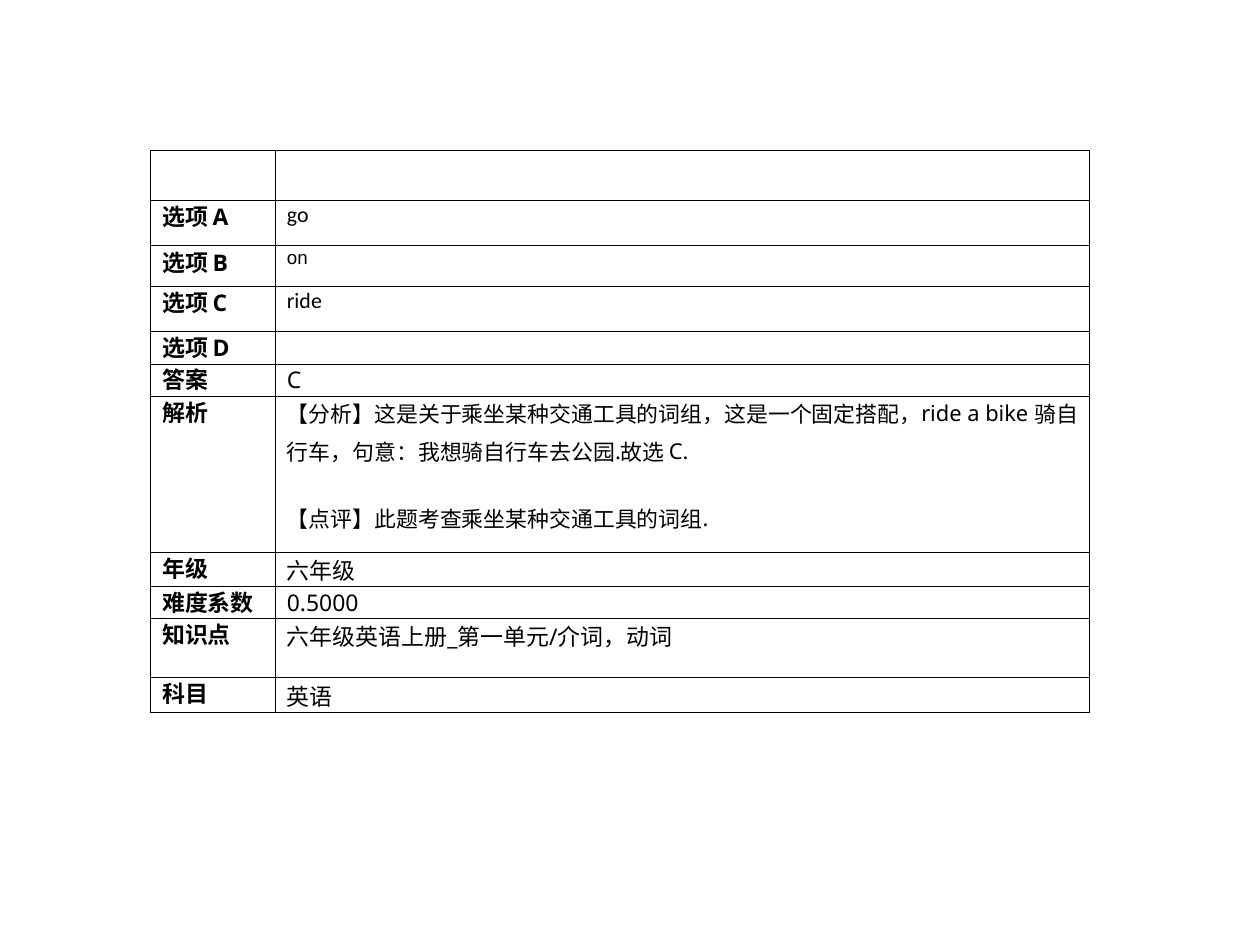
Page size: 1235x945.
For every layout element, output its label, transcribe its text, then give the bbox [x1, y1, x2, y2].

table_cell 0.5000 [276, 587, 1089, 618]
table_cell 选项D [151, 332, 275, 363]
table_cell 选项B [151, 246, 275, 286]
table_cell 【分析】这是关于乘坐某种交通工具的词组，这是一个固定搭配，ride a bike 骑自行车，句意：我想骑自行车去公园.故选C. 【点评】此题考查乘坐某种交通工具的词组. [276, 397, 1089, 552]
table_cell 选项C [151, 287, 275, 331]
table_cell 六年级英语上册_第一单元/介词，动词 [276, 619, 1089, 677]
table_cell ride [276, 287, 1089, 331]
table_cell [276, 332, 1089, 363]
table_cell go [276, 201, 1089, 245]
table_cell on [276, 246, 1089, 286]
table_cell 题干 [151, 151, 275, 200]
table_cell 英语 [276, 678, 1089, 712]
table_cell 难度系数 [151, 587, 275, 618]
table_cell 知识点 [151, 619, 275, 677]
table_cell 六年级 [276, 553, 1089, 586]
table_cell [276, 151, 1089, 200]
table_cell 答案 [151, 365, 275, 396]
table_cell 年级 [151, 553, 275, 586]
table_cell 解析 [151, 397, 275, 552]
table_cell C [276, 365, 1089, 396]
table_cell 科目 [151, 678, 275, 712]
table_cell 选项A [151, 201, 275, 245]
